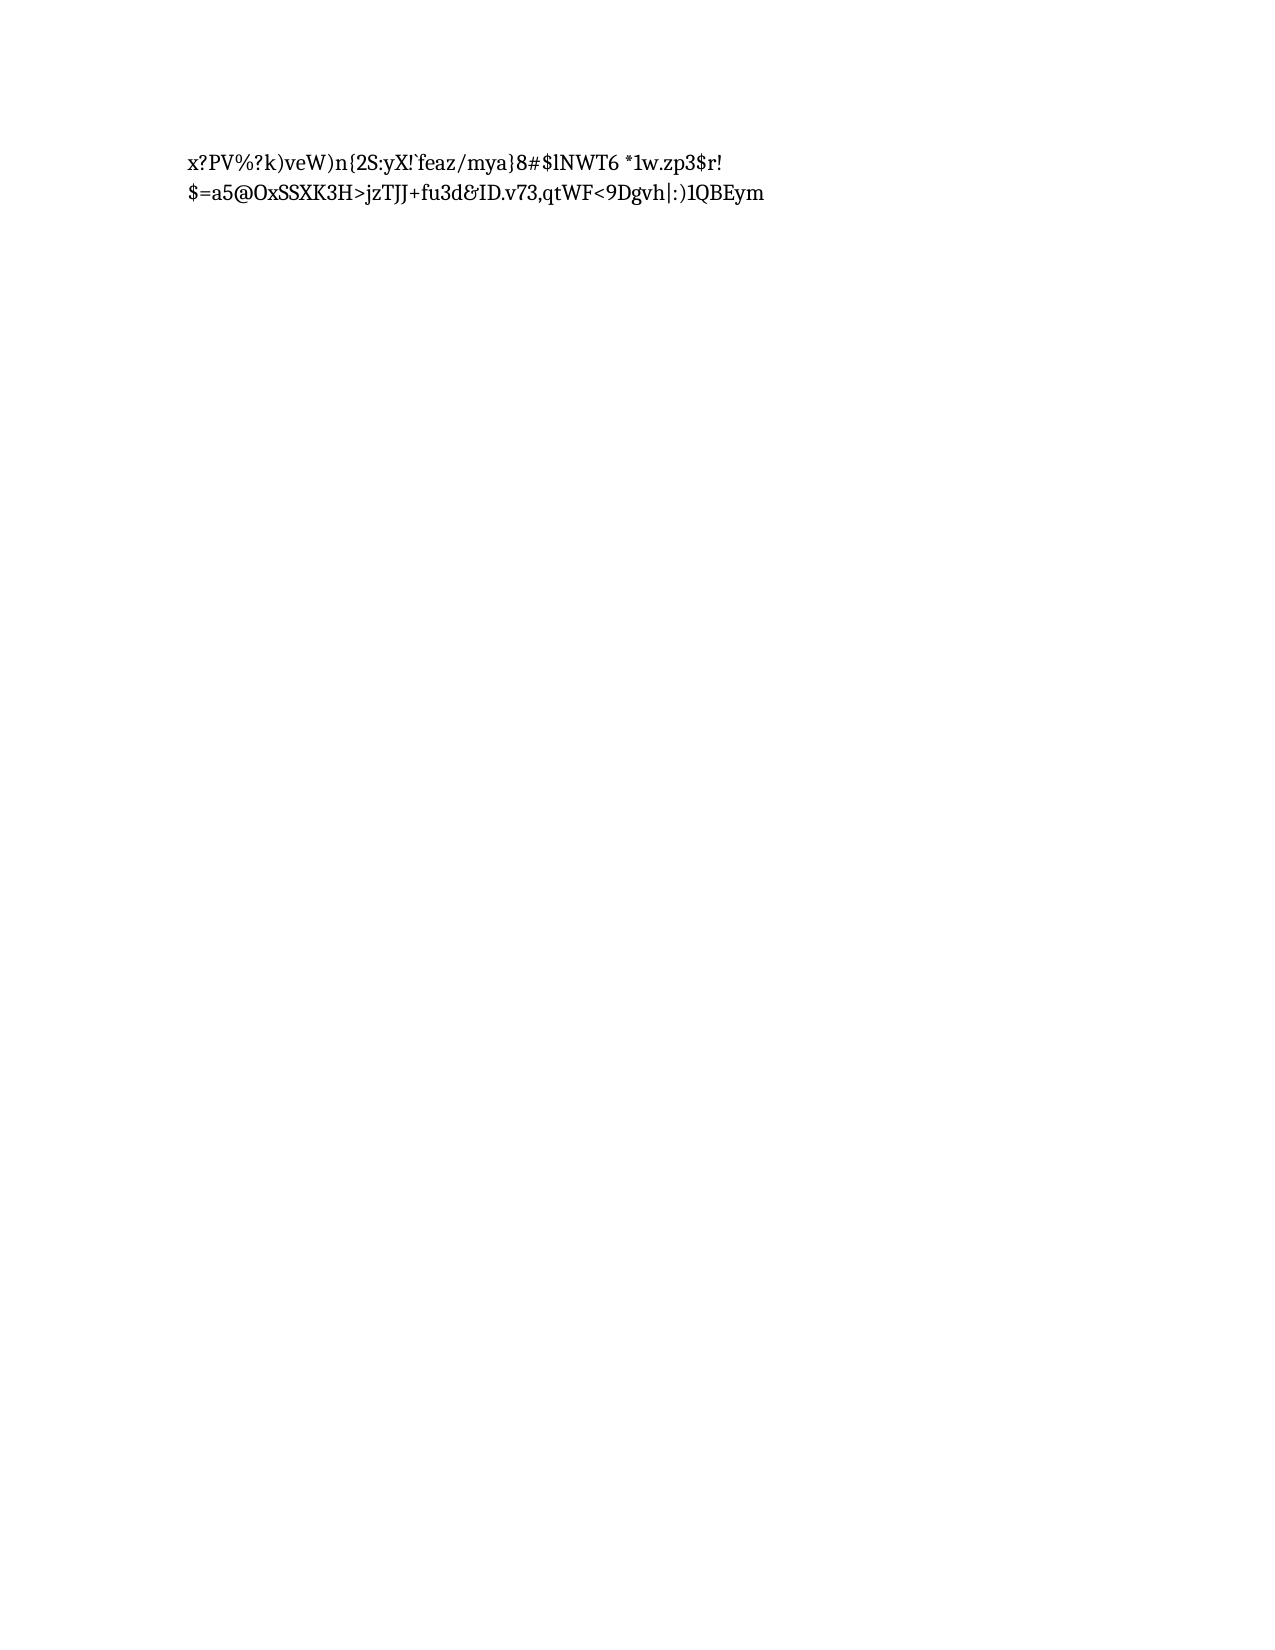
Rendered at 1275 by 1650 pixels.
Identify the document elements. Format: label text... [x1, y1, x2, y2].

text x?PV%?k)veW)n{2S:yX!`feaz/mya}8#$lNWT6 *1w.zp3$r!$=a5@OxSSXK3H>jzTJJ+fu3d&ID.v73,qtWF<9Dgvh|:)1QBEym [187, 150, 1087, 207]
